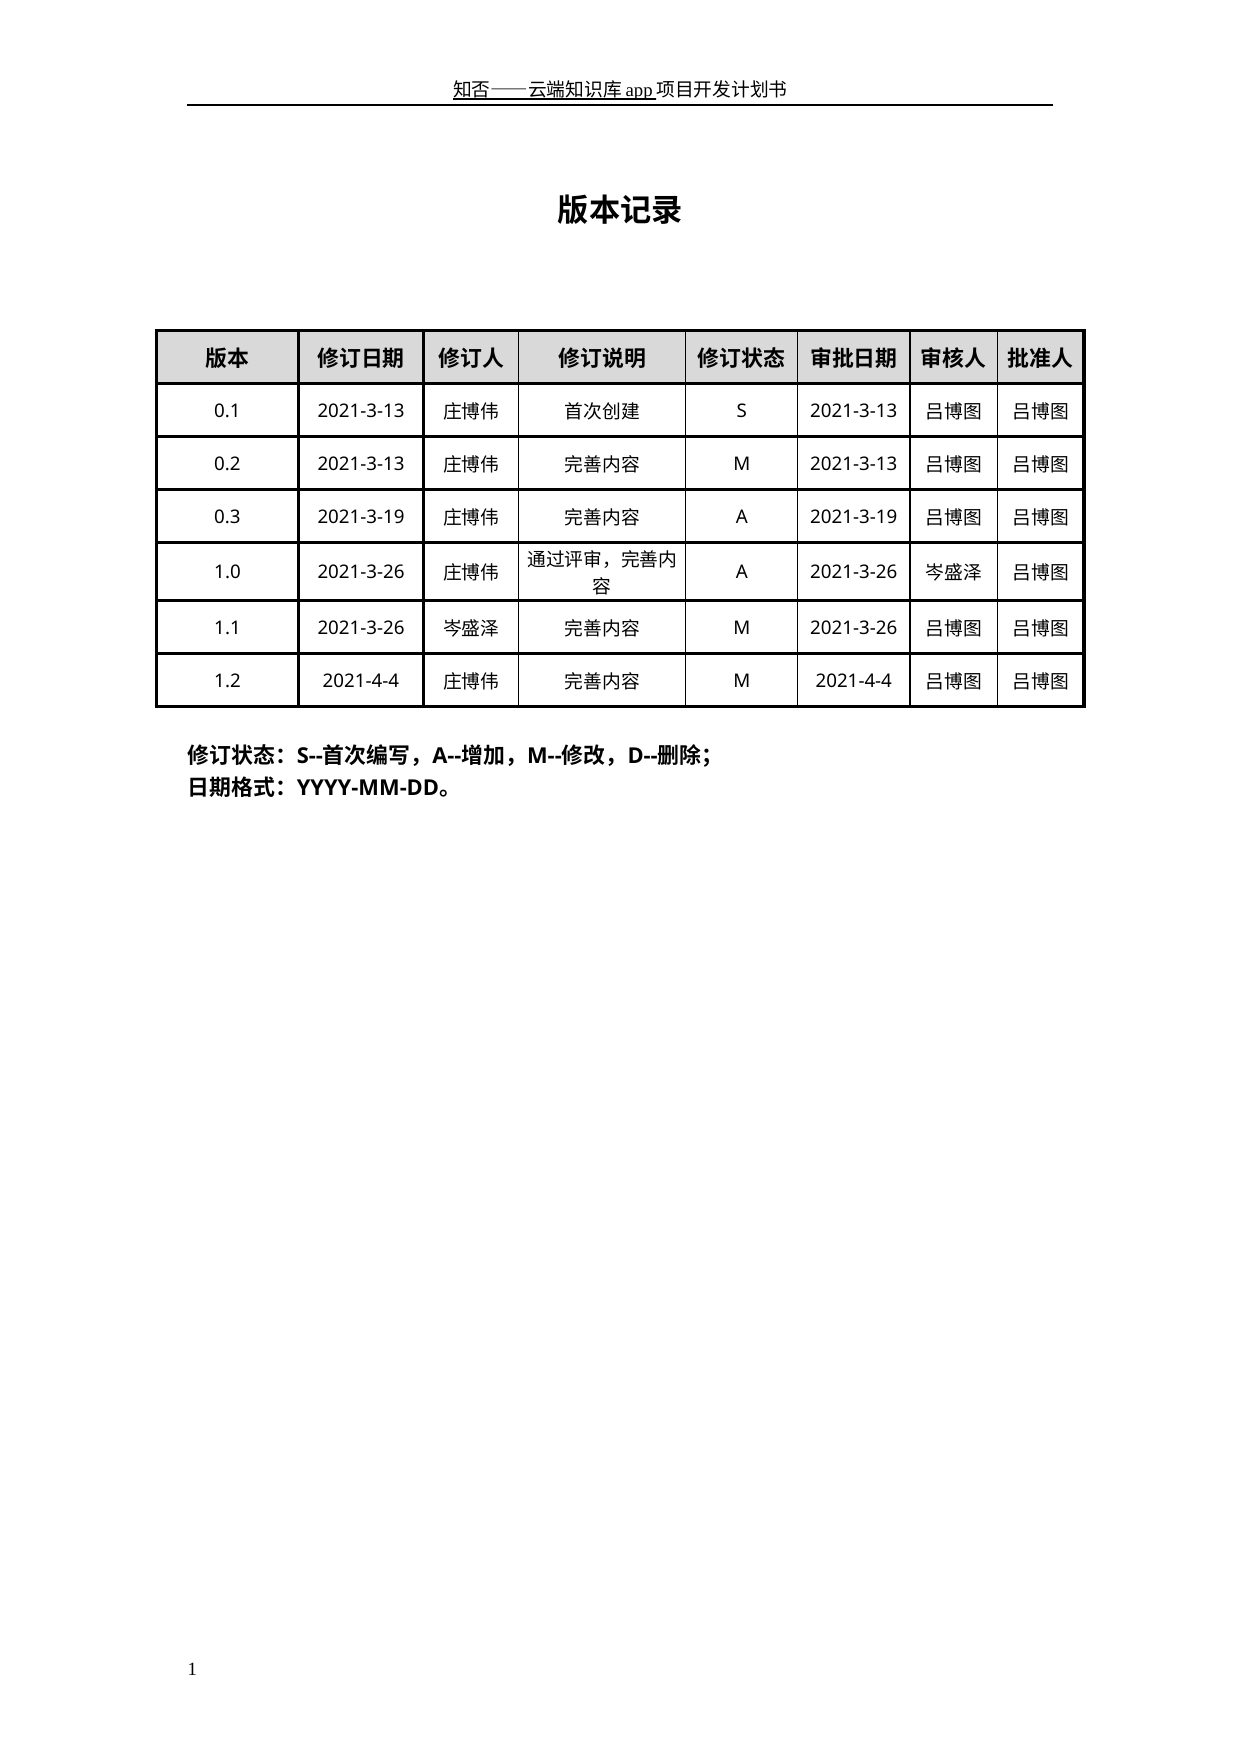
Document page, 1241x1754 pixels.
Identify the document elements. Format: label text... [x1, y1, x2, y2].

table_cell 完善内容 [519, 438, 685, 488]
table_cell A [686, 544, 797, 599]
table_cell 2021-3-19 [300, 491, 422, 541]
table_header 审批日期 [798, 332, 909, 382]
table_header 修订说明 [519, 332, 685, 382]
table_cell 庄博伟 [425, 385, 518, 435]
table_cell 2021-3-26 [300, 602, 422, 652]
table_header 修订日期 [300, 332, 422, 382]
table_cell 完善内容 [519, 655, 685, 705]
text 修订状态：S--首次编写，A--增加，M--修改，D--删除； [187, 738, 1053, 769]
table_cell 庄博伟 [425, 544, 518, 599]
table_cell M [686, 602, 797, 652]
table_cell 2021-3-26 [798, 602, 909, 652]
table_cell 2021-3-13 [798, 385, 909, 435]
subtitle 版本记录 [187, 185, 1053, 231]
table_cell 吕博图 [911, 602, 997, 652]
table_header 修订状态 [686, 332, 797, 382]
table_cell 1.0 [158, 544, 297, 599]
table_cell 0.1 [158, 385, 297, 435]
table_cell 吕博图 [911, 438, 997, 488]
table_cell S [686, 385, 797, 435]
table_cell 完善内容 [519, 491, 685, 541]
table_cell 首次创建 [519, 385, 685, 435]
table_cell 庄博伟 [425, 491, 518, 541]
table_cell M [686, 438, 797, 488]
table_cell 吕博图 [998, 491, 1082, 541]
table_cell 吕博图 [998, 438, 1082, 488]
table_cell 吕博图 [998, 655, 1082, 705]
table_cell M [686, 655, 797, 705]
table_cell 1.1 [158, 602, 297, 652]
table_cell 庄博伟 [425, 438, 518, 488]
table_cell 2021-3-13 [798, 438, 909, 488]
table_header 审核人 [911, 332, 997, 382]
table_cell 吕博图 [998, 544, 1082, 599]
text 日期格式：YYYY-MM-DD。 [187, 769, 1053, 801]
table_cell 吕博图 [998, 385, 1082, 435]
table_cell 2021-3-13 [300, 385, 422, 435]
table_header 修订人 [425, 332, 518, 382]
table_cell 2021-3-26 [300, 544, 422, 599]
table_cell 2021-3-13 [300, 438, 422, 488]
table_cell 2021-3-19 [798, 491, 909, 541]
table_cell 2021-3-26 [798, 544, 909, 599]
table_cell 通过评审，完善内容 [519, 544, 685, 599]
table_cell 吕博图 [911, 385, 997, 435]
table_cell 吕博图 [911, 655, 997, 705]
table_header 版本 [158, 332, 297, 382]
table_cell 吕博图 [998, 602, 1082, 652]
table_cell 2021-4-4 [798, 655, 909, 705]
table_cell 吕博图 [911, 491, 997, 541]
table_cell 完善内容 [519, 602, 685, 652]
table_cell A [686, 491, 797, 541]
table_cell 2021-4-4 [300, 655, 422, 705]
table_cell 庄博伟 [425, 655, 518, 705]
table_cell 0.2 [158, 438, 297, 488]
table_cell 岑盛泽 [425, 602, 518, 652]
table_header 批准人 [998, 332, 1082, 382]
table_cell 1.2 [158, 655, 297, 705]
table_cell 0.3 [158, 491, 297, 541]
table_cell 岑盛泽 [911, 544, 997, 599]
